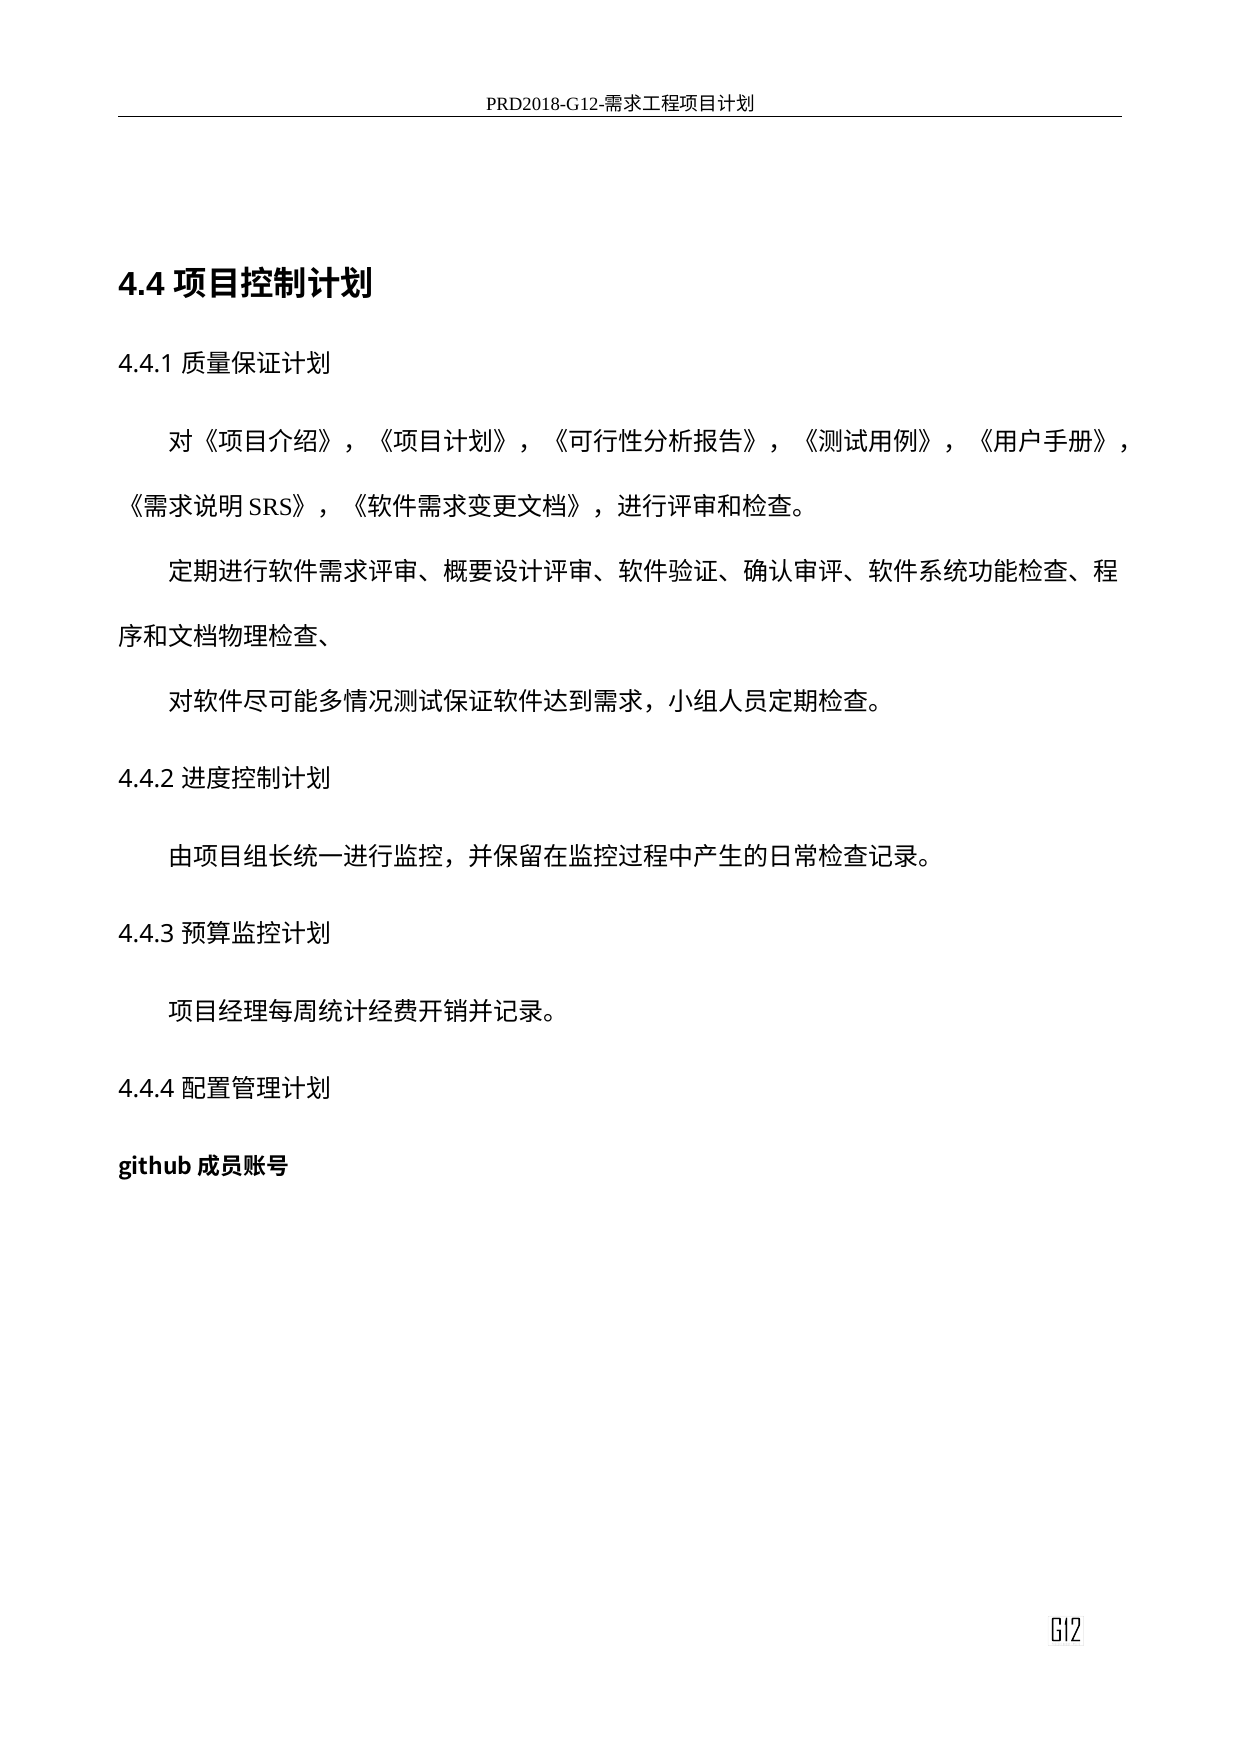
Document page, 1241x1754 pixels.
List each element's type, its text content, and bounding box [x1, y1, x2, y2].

text 4.4.1 质量保证计划 [118, 329, 1122, 394]
text 4.4.4 配置管理计划 [118, 1054, 1122, 1119]
picture [1047, 1613, 1085, 1651]
text 由项目组长统一进行监控，并保留在监控过程中产生的日常检查记录。 [118, 822, 1122, 887]
subtitle 4.4 项目控制计划 [118, 248, 1122, 313]
text 4.4.3 预算监控计划 [118, 899, 1122, 964]
text 定期进行软件需求评审、概要设计评审、软件验证、确认审评、软件系统功能检查、程序和文档物理检查、 [118, 537, 1122, 667]
text github成员账号 [118, 1132, 1122, 1197]
text 对《项目介绍》，《项目计划》，《可行性分析报告》，《测试用例》，《用户手册》，《需求说明SRS》，《软件需求变更文档》，进行评审和检查。 [118, 407, 1122, 537]
text 4.4.2 进度控制计划 [118, 744, 1122, 809]
text 项目经理每周统计经费开销并记录。 [118, 977, 1122, 1042]
text 对软件尽可能多情况测试保证软件达到需求，小组人员定期检查。 [118, 667, 1122, 732]
